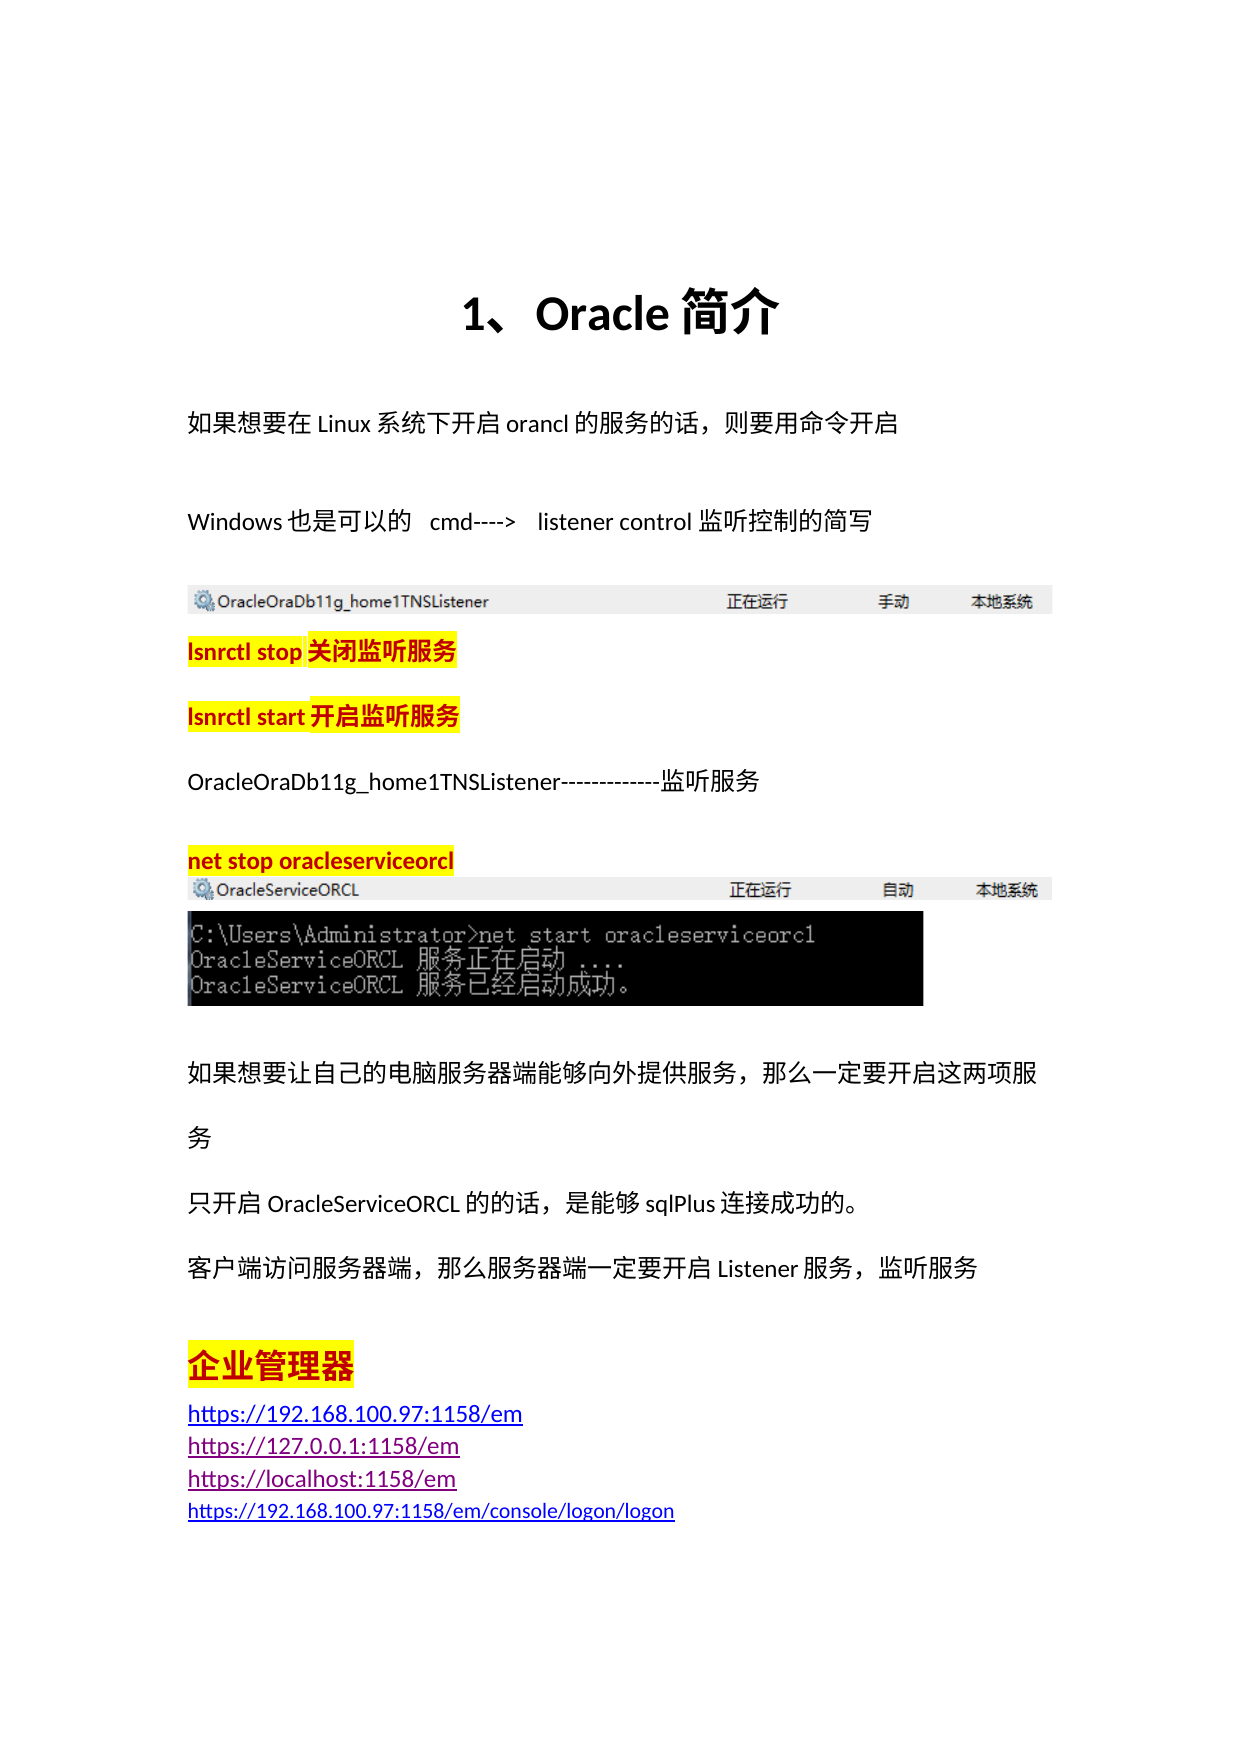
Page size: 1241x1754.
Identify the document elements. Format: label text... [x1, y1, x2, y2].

text https://192.168.100.97:1158/em/console/logon/logon [187, 1494, 1053, 1527]
text 客户端访问服务器端，那么服务器端一定要开启Listener服务，监听服务 [187, 1234, 1053, 1299]
text lsnrctl stop关闭监听服务 [187, 617, 1053, 682]
text 企业管理器 [187, 1332, 1053, 1397]
picture [187, 585, 1053, 614]
text lsnrctl start开启监听服务 [187, 682, 1053, 747]
text https://127.0.0.1:1158/em [187, 1429, 1053, 1462]
text Windows也是可以的 cmd----> listener control 监听控制的简写 [187, 487, 1053, 552]
text 只开启OracleServiceORCL的的话，是能够sqlPlus连接成功的。 [187, 1169, 1053, 1234]
text https://192.168.100.97:1158/em [187, 1397, 1053, 1429]
text 如果想要在Linux系统下开启orancl的服务的话，则要用命令开启 [187, 389, 1053, 454]
picture [187, 877, 1052, 900]
list Oracle简介 [187, 259, 1053, 357]
text https://localhost:1158/em [187, 1462, 1053, 1494]
picture [187, 911, 924, 1006]
text 如果想要让自己的电脑服务器端能够向外提供服务，那么一定要开启这两项服务 [187, 1039, 1053, 1169]
text net stop oracleserviceorcl [187, 844, 1053, 877]
text OracleOraDb11g_home1TNSListener-------------监听服务 [187, 747, 1053, 812]
